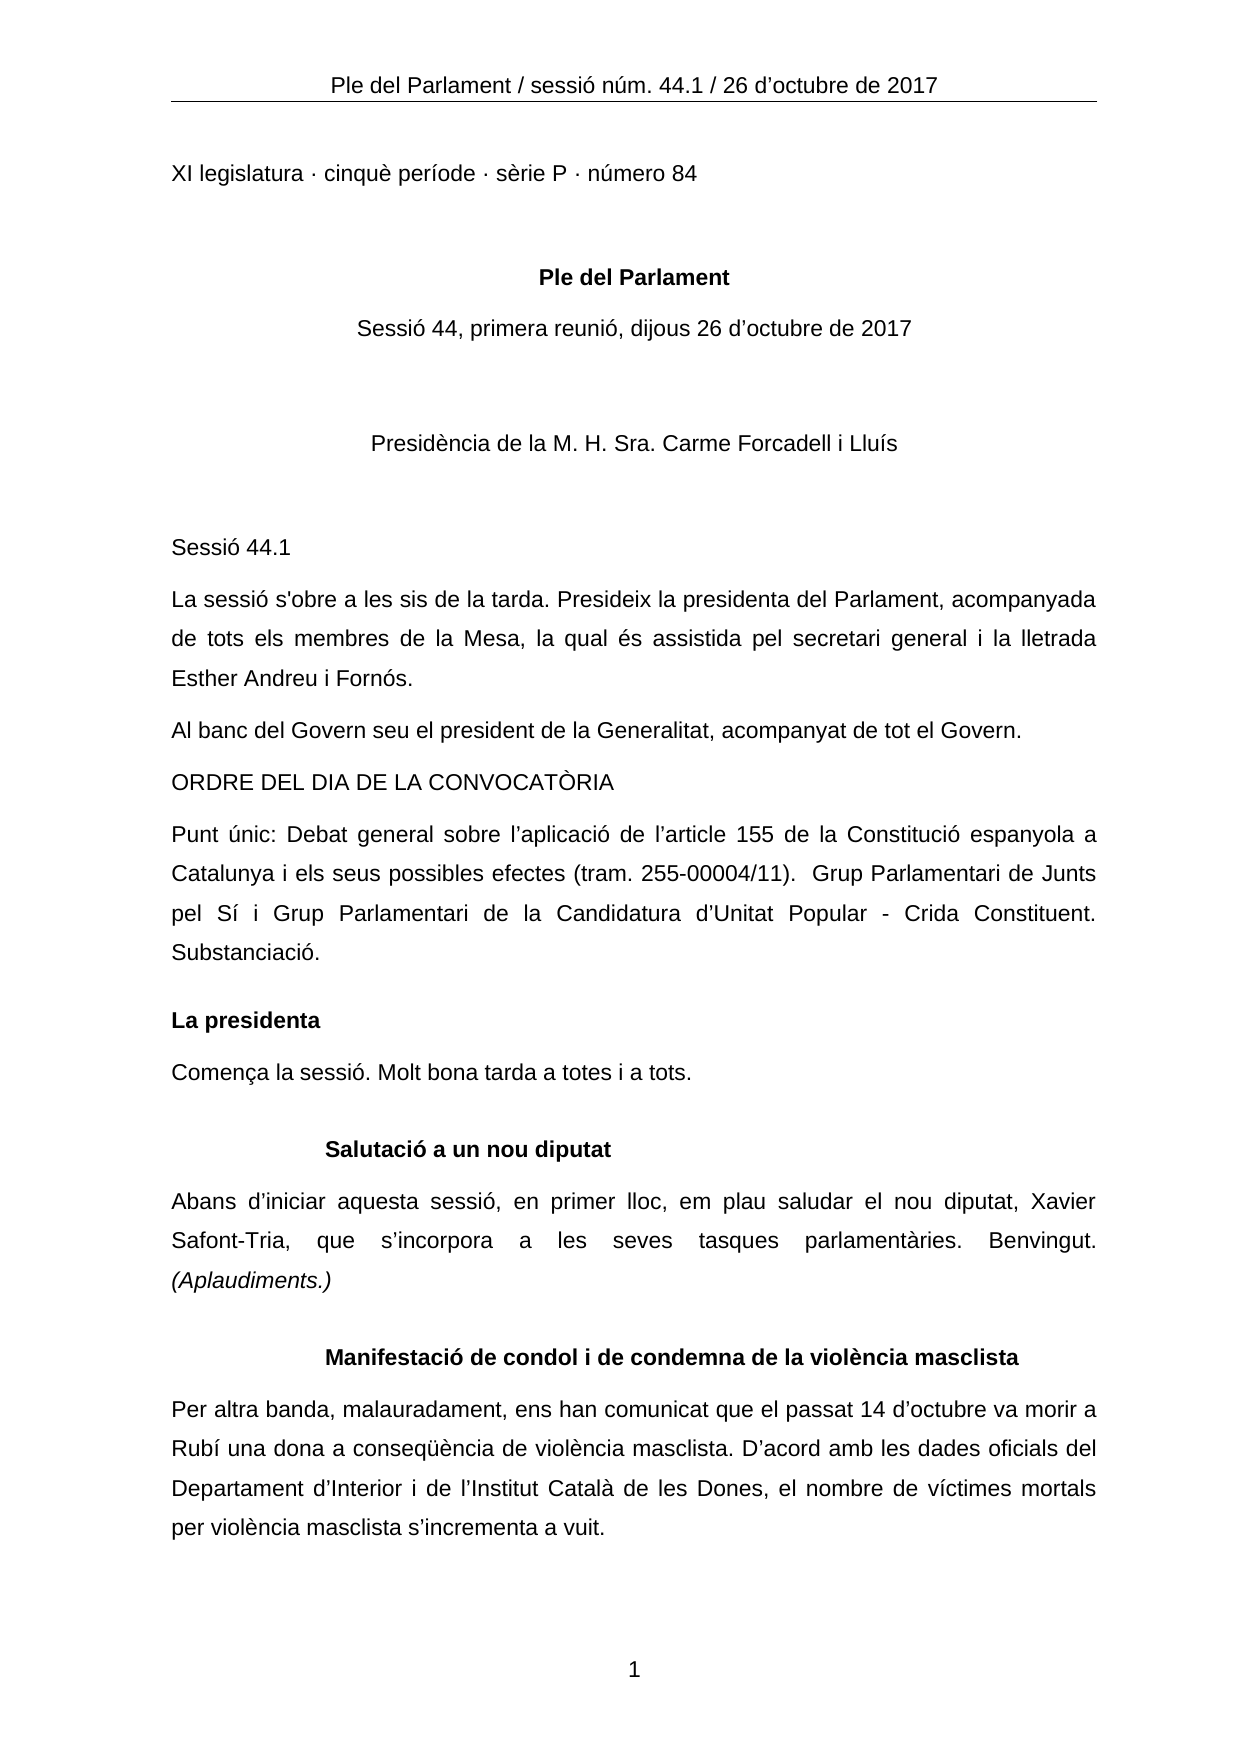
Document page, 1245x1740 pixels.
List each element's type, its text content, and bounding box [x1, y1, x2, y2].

text Salutació a un nou diputat [325, 1136, 1097, 1162]
text Comença la sessió. Molt bona tarda a totes i a tots. [171, 1059, 1097, 1085]
text XI legislatura · cinquè període · sèrie P · número 84 [171, 159, 1097, 186]
text ORDRE DEL DIA DE LA CONVOCATÒRIA [171, 769, 1097, 795]
text Presidència de la M. H. Sra. Carme Forcadell i Lluís [171, 430, 1097, 456]
text Sessió 44, primera reunió, dijous 26 d’octubre de 2017 [171, 315, 1097, 342]
text Abans d’iniciar aquesta sessió, en primer lloc, em plau saludar el nou diputat, Xavier Safont-Tria, que s’incorpora a les seves tasques parlamentàries. Benvingut. (Aplaudiments.) [171, 1188, 1097, 1293]
text La sessió s'obre a les sis de la tarda. Presideix la presidenta del Parlament, acompanyada de tots els membres de la Mesa, la qual és assistida pel secretari general i la lletrada Esther Andreu i Fornós. [171, 586, 1097, 691]
text Ple del Parlament [171, 263, 1097, 290]
text Al banc del Govern seu el president de la Generalitat, acompanyat de tot el Govern. [171, 717, 1097, 743]
text Punt únic: Debat general sobre l’aplicació de l’article 155 de la Constitució espanyola a Catalunya i els seus possibles efectes (tram. 255-00004/11). Grup Parlamentari de Junts pel Sí i Grup Parlamentari de la Candidatura d’Unitat Popular - Crida Constituent. Substanciació. [171, 821, 1097, 966]
text Per altra banda, malauradament, ens han comunicat que el passat 14 d’octubre va morir a Rubí una dona a conseqüència de violència masclista. D’acord amb les dades oficials del Departament d’Interior i de l’Institut Català de les Dones, el nombre de víctimes mortals per violència masclista s’incrementa a vuit. [171, 1396, 1097, 1540]
text Manifestació de condol i de condemna de la violència masclista [325, 1344, 1097, 1370]
text La presidenta [171, 1007, 1097, 1033]
text Sessió 44.1 [171, 534, 1097, 560]
